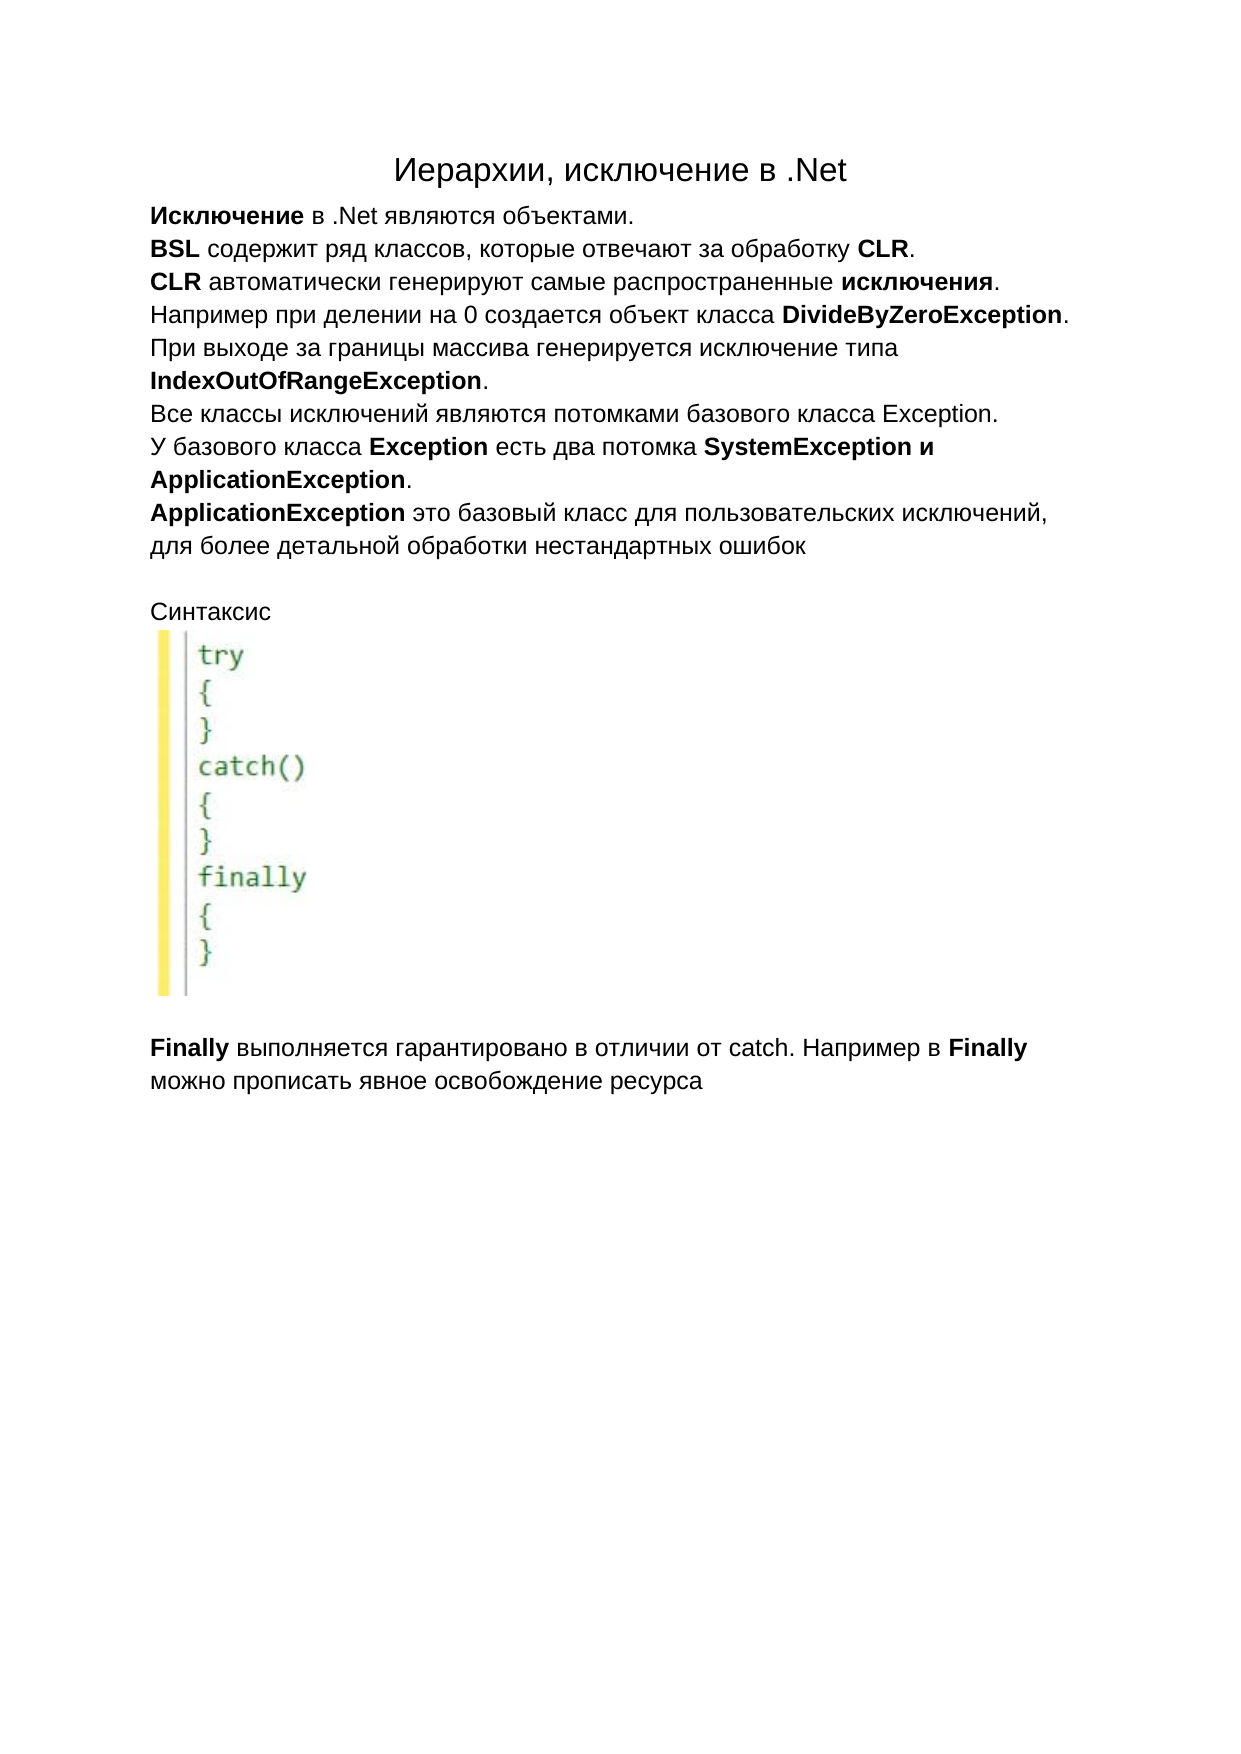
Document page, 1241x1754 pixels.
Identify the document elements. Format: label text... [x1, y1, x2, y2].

text BSL содержит ряд классов, которые отвечают за обработку CLR. [150, 234, 1090, 263]
text CLR автоматически генерируют самые распространенные исключения. Например при делении на 0 создается объект класса DivideByZeroException. При выходе за границы массива генерируется исключение типа IndexOutOfRangeException. [150, 267, 1090, 395]
text Finally выполняется гарантировано в отличии от catch. Например в Finally можно прописать явное освобождение ресурса [150, 1033, 1090, 1095]
text У базового класса Exception есть два потомка SystemException и ApplicationException. [150, 432, 1090, 494]
text ApplicationException это базовый класс для пользовательских исключений, для более детальной обработки нестандартных ошибок [150, 498, 1090, 560]
subtitle Иерархии, исключение в .Net [150, 150, 1090, 188]
text Исключение в .Net являются объектами. [150, 201, 1090, 230]
text Все классы исключений являются потомками базового класса Exception. [150, 399, 1090, 428]
picture [157, 630, 726, 996]
text Синтаксис [150, 597, 1090, 626]
